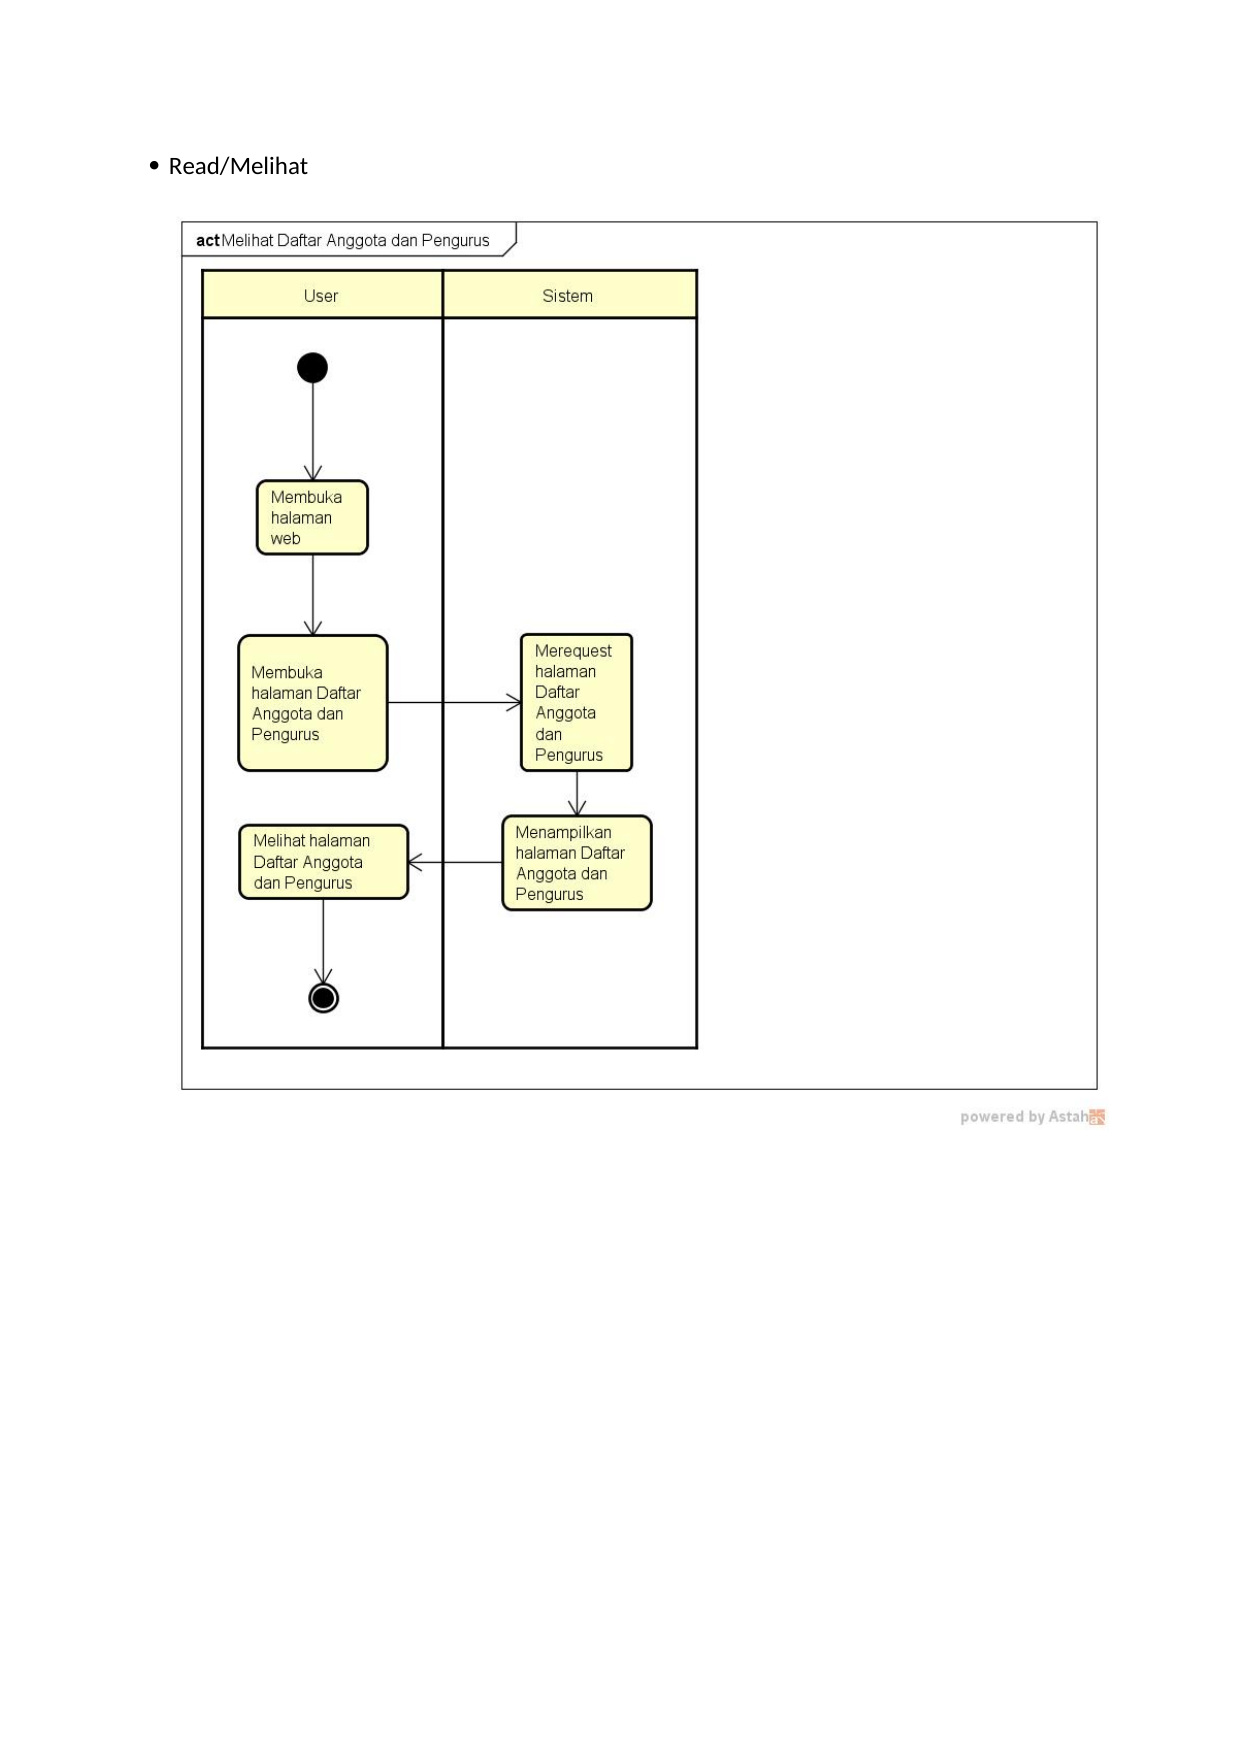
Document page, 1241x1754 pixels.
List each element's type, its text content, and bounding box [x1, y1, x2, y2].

picture [168, 208, 1109, 1130]
